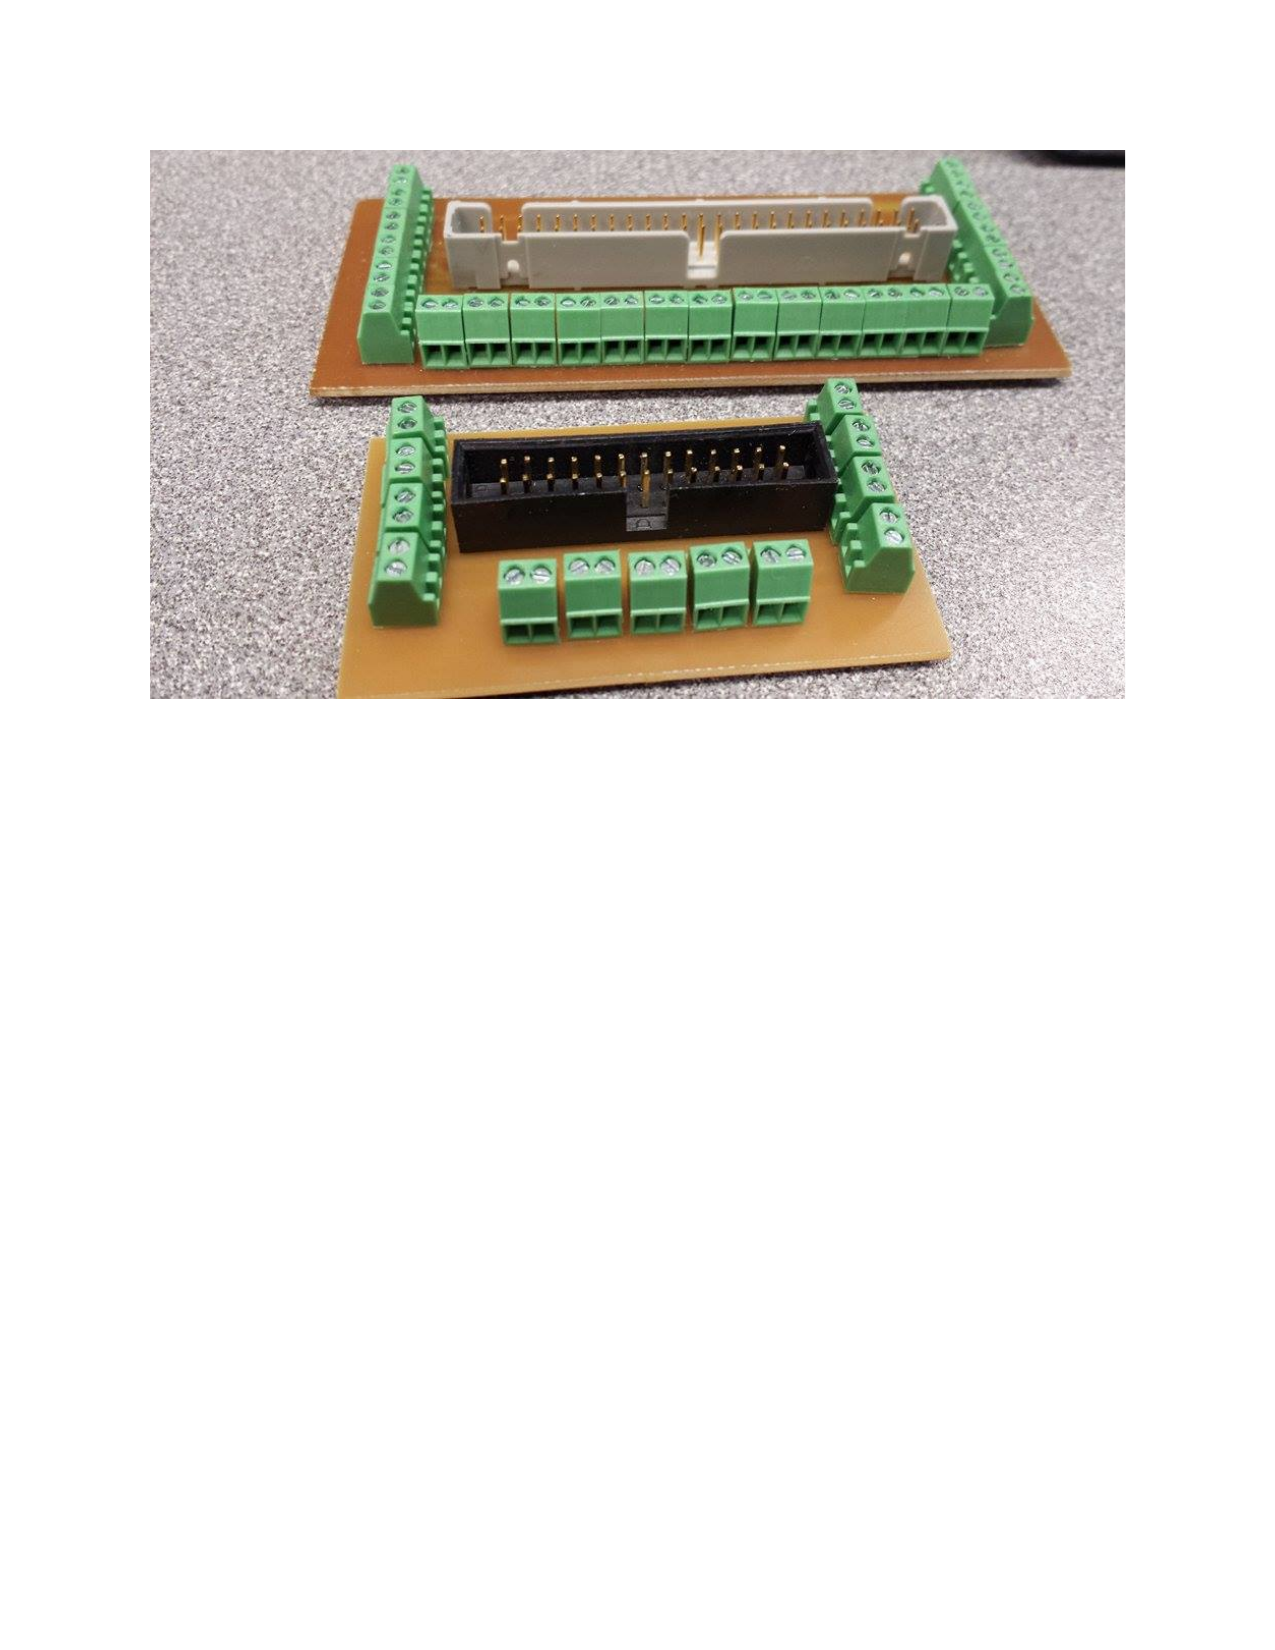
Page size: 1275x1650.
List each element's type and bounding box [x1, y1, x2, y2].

picture [150, 150, 1125, 699]
